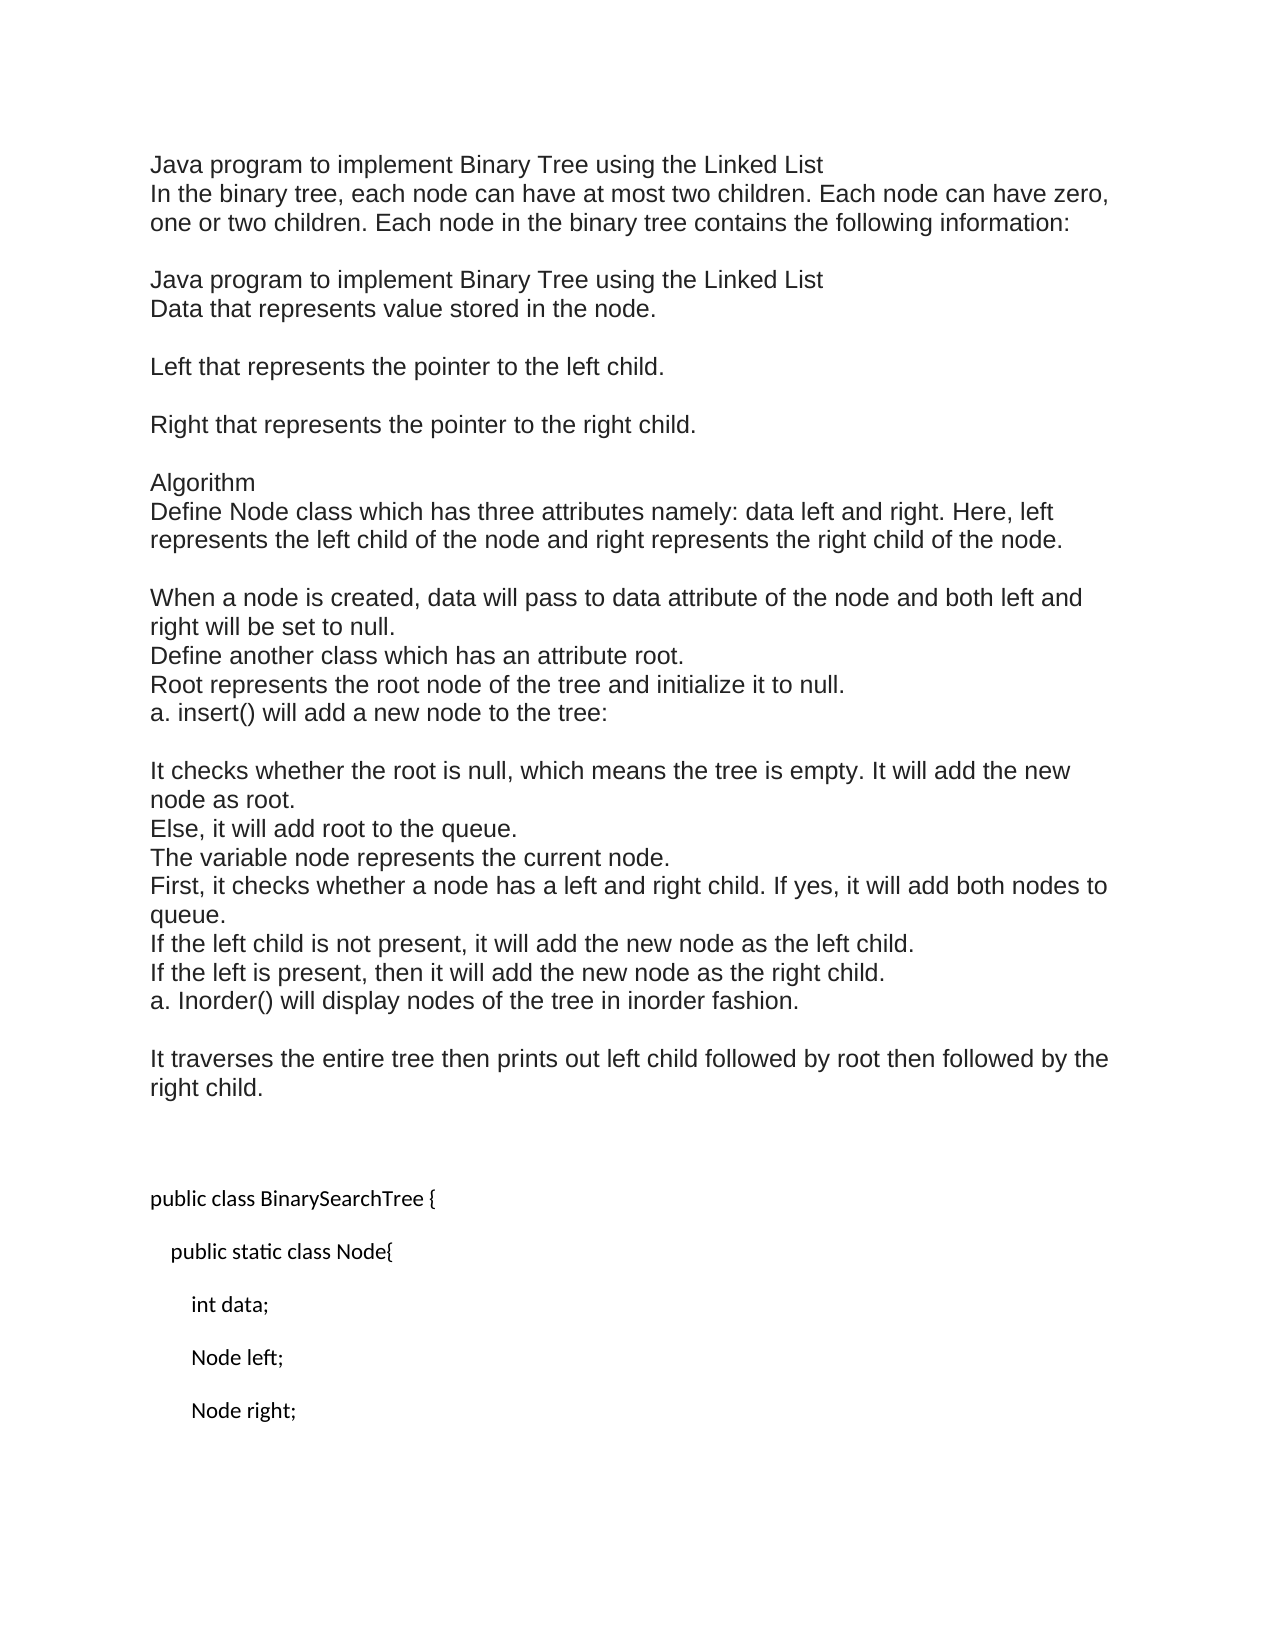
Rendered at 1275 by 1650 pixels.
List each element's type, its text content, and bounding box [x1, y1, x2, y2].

text Right that represents the pointer to the right child. [150, 410, 1125, 439]
text Node right; [150, 1396, 1125, 1424]
text public static class Node{ [150, 1237, 1125, 1265]
text Java program to implement Binary Tree using the Linked List In the binary tree, each node can have at most two children. Each node can have zero, one or two children. Each node in the binary tree contains the following information: [150, 150, 1125, 236]
text Java program to implement Binary Tree using the Linked List Data that represents value stored in the node. [150, 265, 1125, 323]
text It checks whether the root is null, which means the tree is empty. It will add the new node as root. Else, it will add root to the queue. The variable node represents the current node. First, it checks whether a node has a left and right child. If yes, it will add both nodes to queue. If the left child is not present, it will add the new node as the left child. If the left is present, then it will add the new node as the right child. a. Inorder() will display nodes of the tree in inorder fashion. [150, 756, 1125, 1015]
text Left that represents the pointer to the left child. [150, 352, 1125, 381]
text Node left; [150, 1343, 1125, 1371]
text public class BinarySearchTree { [150, 1184, 1125, 1212]
text Algorithm Define Node class which has three attributes namely: data left and right. Here, left represents the left child of the node and right represents the right child of the node. [150, 468, 1125, 554]
text It traverses the entire tree then prints out left child followed by root then followed by the right child. [150, 1044, 1125, 1102]
text int data; [150, 1290, 1125, 1318]
text When a node is created, data will pass to data attribute of the node and both left and right will be set to null. Define another class which has an attribute root. Root represents the root node of the tree and initialize it to null. a. insert() will add a new node to the tree: [150, 583, 1125, 727]
